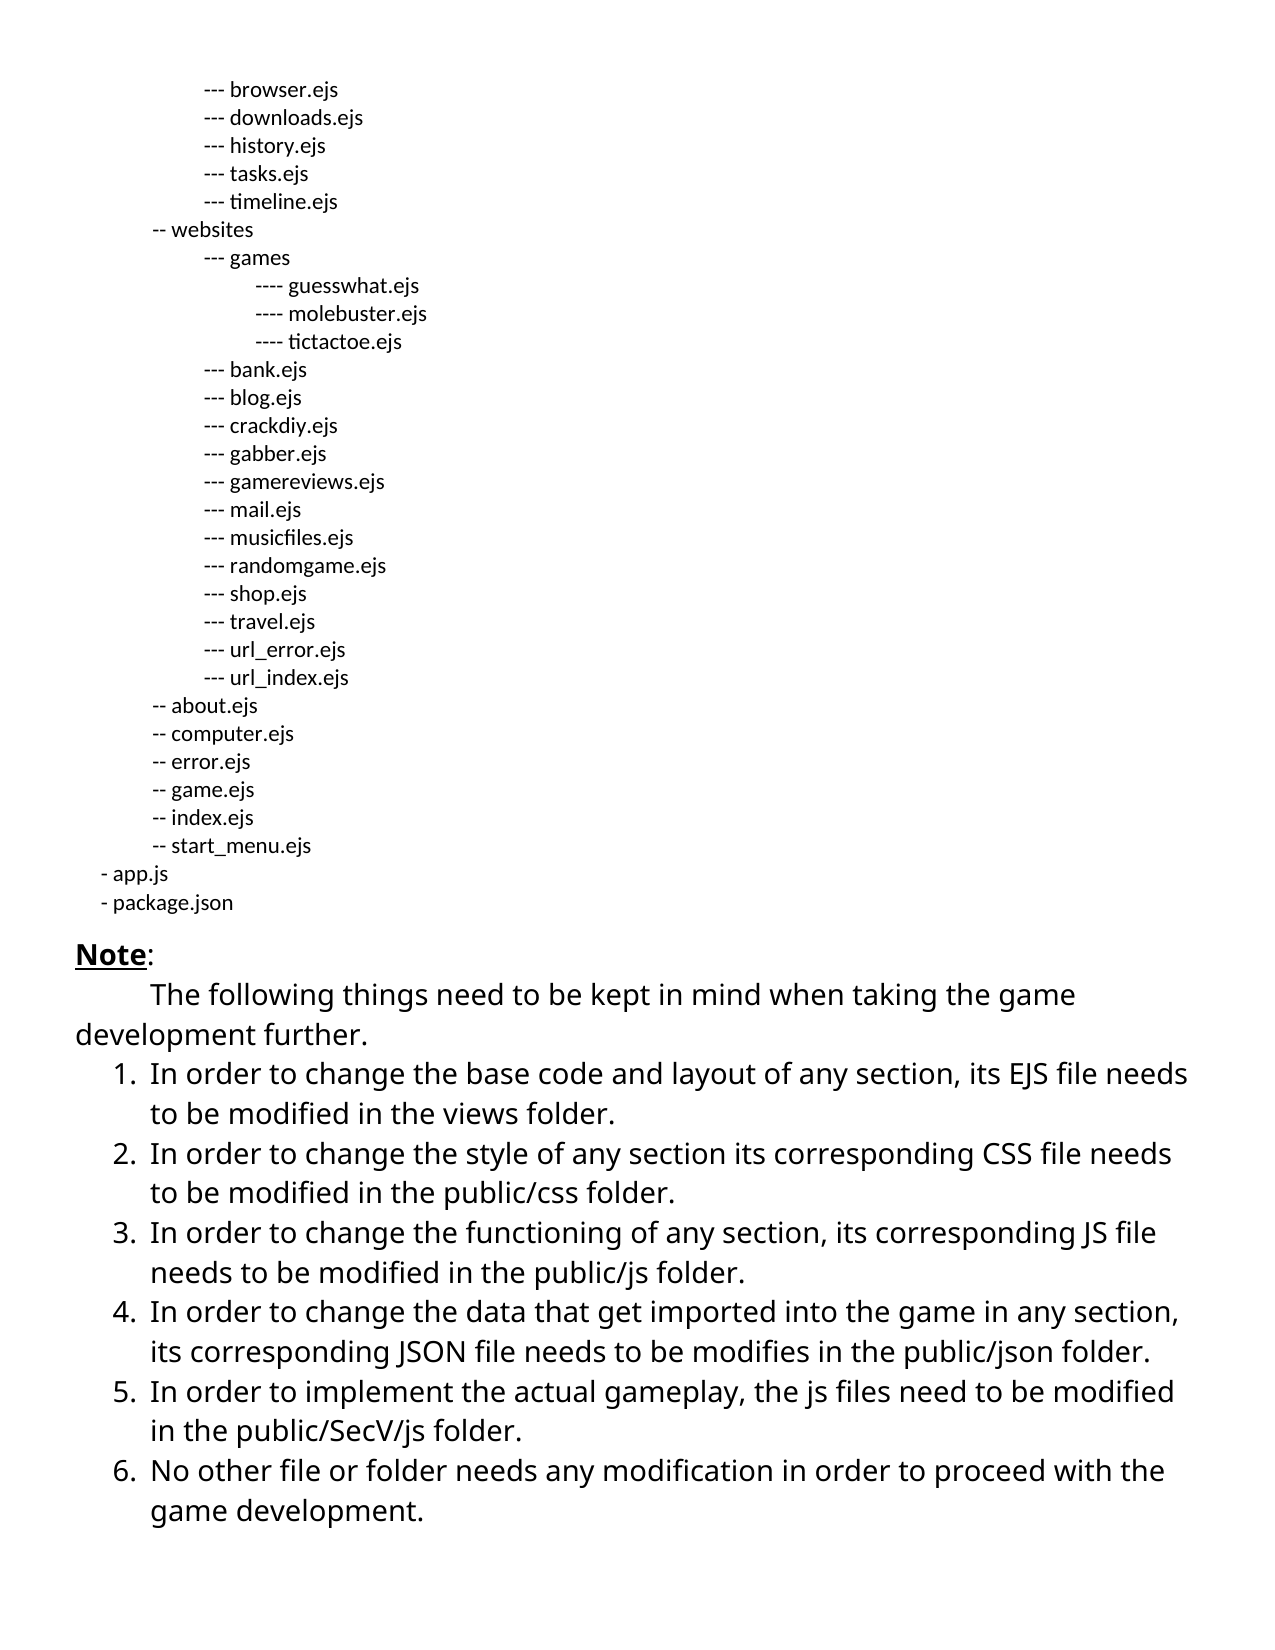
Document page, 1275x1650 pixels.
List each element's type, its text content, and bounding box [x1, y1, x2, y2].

text --- gamereviews.ejs [75, 467, 1200, 495]
text --- games [75, 243, 1200, 271]
text ---- guesswhat.ejs [75, 271, 1200, 299]
text --- timeline.ejs [75, 187, 1200, 215]
list In order to change the data that get imported into the game in any section, its corresponding JSON file needs to be modifies in the public/json folder. [112, 1292, 1200, 1371]
text --- history.ejs [75, 131, 1200, 159]
text --- gabber.ejs [75, 439, 1200, 467]
list In order to implement the actual gameplay, the js files need to be modified in the public/SecV/js folder. [112, 1371, 1200, 1450]
text --- bank.ejs [75, 355, 1200, 383]
text -- websites [75, 215, 1200, 243]
text - package.json [75, 888, 1200, 916]
text --- tasks.ejs [75, 159, 1200, 187]
list In order to change the base code and layout of any section, its EJS file needs to be modified in the views folder. [112, 1053, 1200, 1133]
text --- travel.ejs [75, 607, 1200, 635]
text -- index.ejs [75, 803, 1200, 832]
text -- error.ejs [75, 747, 1200, 776]
list No other file or folder needs any modification in order to proceed with the game development. [112, 1450, 1200, 1530]
text --- randomgame.ejs [75, 551, 1200, 579]
text -- game.ejs [75, 776, 1200, 803]
text --- browser.ejs [75, 75, 1200, 103]
text --- crackdiy.ejs [75, 411, 1200, 439]
text -- start_menu.ejs [75, 832, 1200, 859]
text --- blog.ejs [75, 383, 1200, 411]
text ---- molebuster.ejs [75, 299, 1200, 327]
list In order to change the functioning of any section, its corresponding JS file needs to be modified in the public/js folder. [112, 1212, 1200, 1292]
text -- computer.ejs [75, 719, 1200, 747]
text Note: [75, 934, 1200, 974]
text --- url_index.ejs [75, 663, 1200, 691]
text --- downloads.ejs [75, 103, 1200, 131]
text --- musicfiles.ejs [75, 523, 1200, 551]
text --- shop.ejs [75, 579, 1200, 607]
text The following things need to be kept in mind when taking the game development further. [75, 974, 1200, 1053]
text ---- tictactoe.ejs [75, 327, 1200, 355]
list In order to change the style of any section its corresponding CSS file needs to be modified in the public/css folder. [112, 1133, 1200, 1212]
text --- url_error.ejs [75, 635, 1200, 663]
text --- mail.ejs [75, 495, 1200, 523]
text -- about.ejs [75, 691, 1200, 719]
text - app.js [75, 859, 1200, 888]
